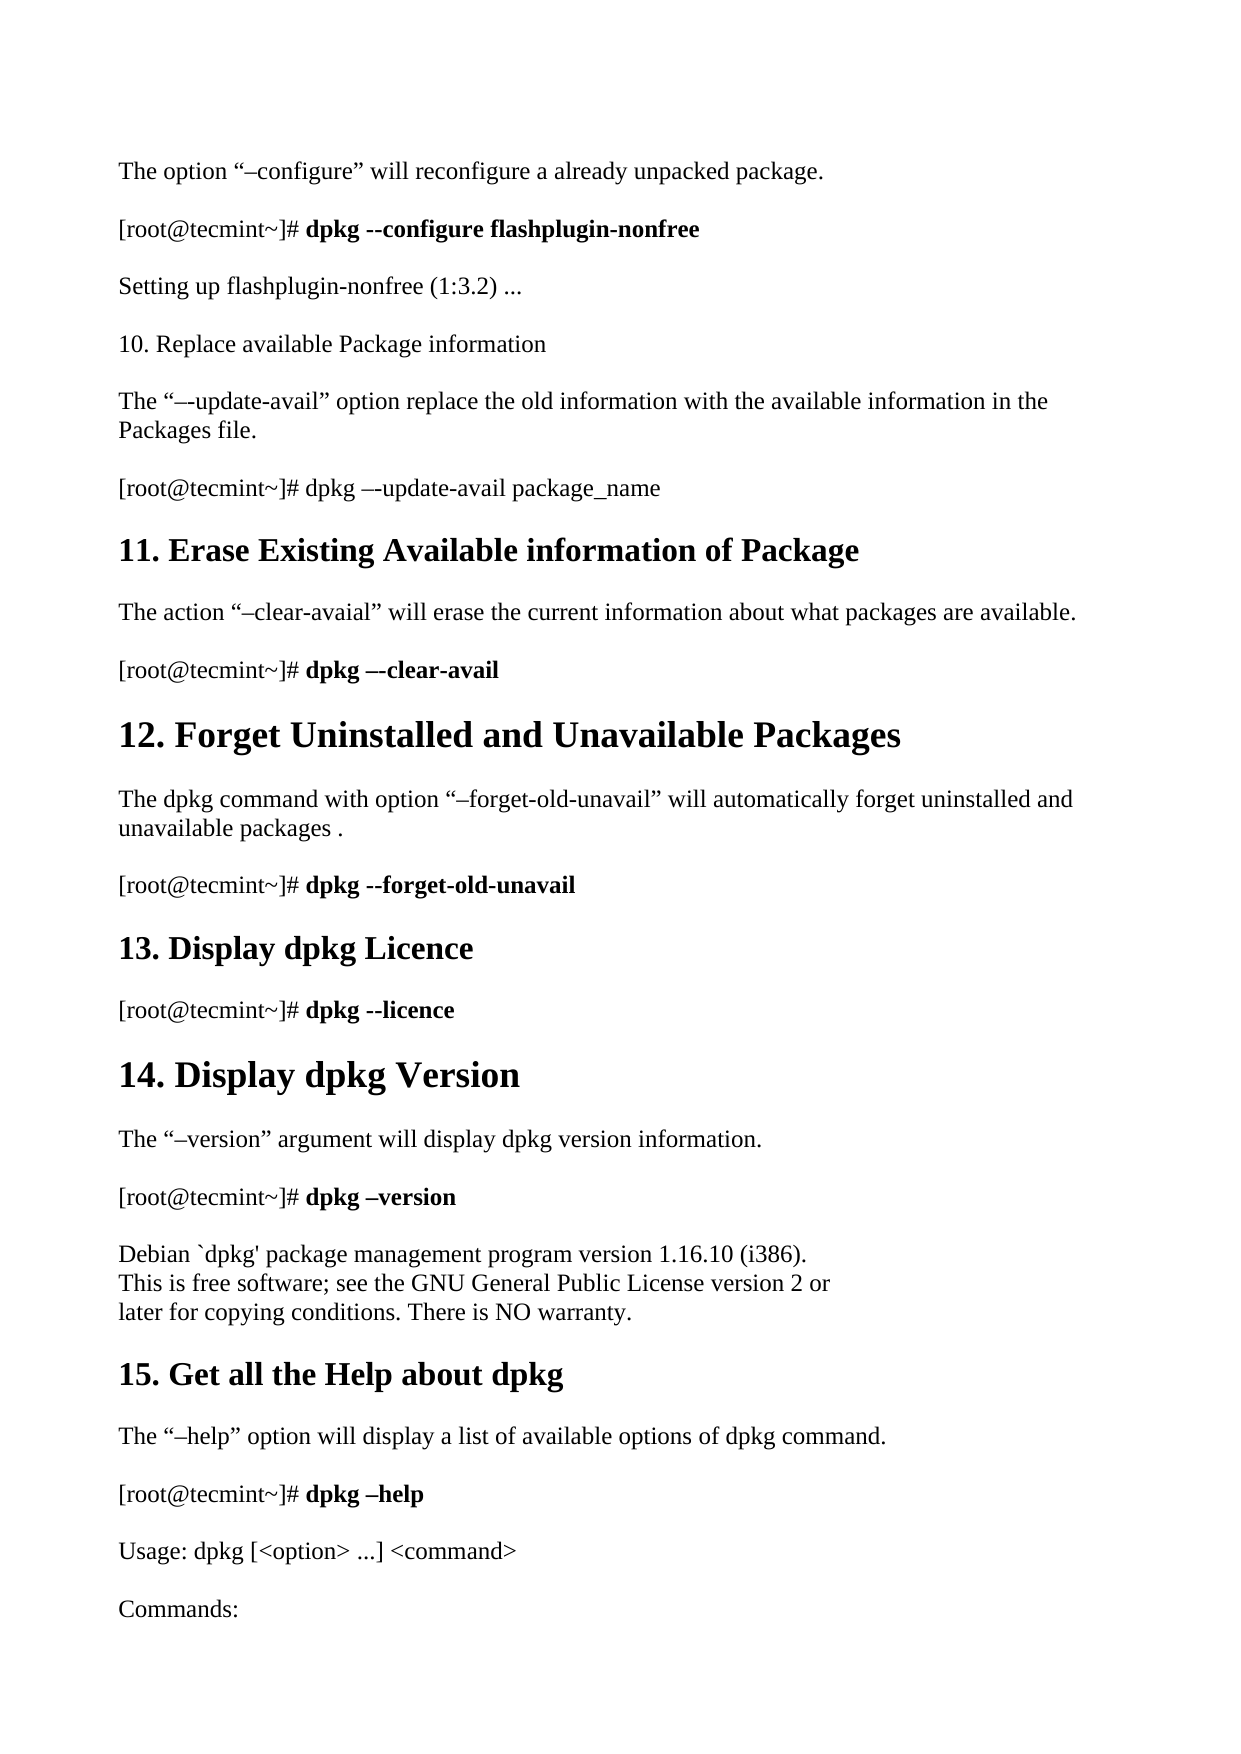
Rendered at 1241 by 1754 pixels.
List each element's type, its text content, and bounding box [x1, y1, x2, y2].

text Usage: dpkg [<option> ...] <command> [118, 1536, 1122, 1565]
text [root@tecmint~]# dpkg –-update-avail package_name [118, 473, 1122, 501]
text The option “–configure” will reconfigure a already unpacked package. [118, 156, 1122, 185]
text later for copying conditions. There is NO warranty. [118, 1297, 1122, 1326]
text 11. Erase Existing Available information of Package [118, 530, 1122, 568]
text 15. Get all the Help about dpkg [118, 1354, 1122, 1393]
text Debian `dpkg' package management program version 1.16.10 (i386). [118, 1239, 1122, 1268]
text [root@tecmint~]# dpkg --forget-old-unavail [118, 870, 1122, 899]
text The “–help” option will display a list of available options of dpkg command. [118, 1421, 1122, 1450]
text Commands: [118, 1594, 1122, 1623]
text [root@tecmint~]# dpkg --configure flashplugin-nonfree [118, 214, 1122, 243]
text 14. Display dpkg Version [118, 1052, 1122, 1096]
text The action “–clear-avaial” will erase the current information about what packages are available. [118, 597, 1122, 626]
text The “–-update-avail” option replace the old information with the available information in the Packages file. [118, 386, 1122, 444]
text This is free software; see the GNU General Public License version 2 or [118, 1268, 1122, 1297]
text [root@tecmint~]# dpkg --licence [118, 995, 1122, 1024]
text [root@tecmint~]# dpkg –help [118, 1479, 1122, 1508]
text Setting up flashplugin-nonfree (1:3.2) ... [118, 271, 1122, 300]
text 12. Forget Uninstalled and Unavailable Packages [118, 712, 1122, 755]
text 13. Display dpkg Licence [118, 928, 1122, 966]
text [root@tecmint~]# dpkg –version [118, 1182, 1122, 1211]
text The “–version” argument will display dpkg version information. [118, 1124, 1122, 1153]
text 10. Replace available Package information [118, 329, 1122, 358]
text The dpkg command with option “–forget-old-unavail” will automatically forget uninstalled and unavailable packages . [118, 784, 1122, 842]
text [root@tecmint~]# dpkg –-clear-avail [118, 655, 1122, 683]
